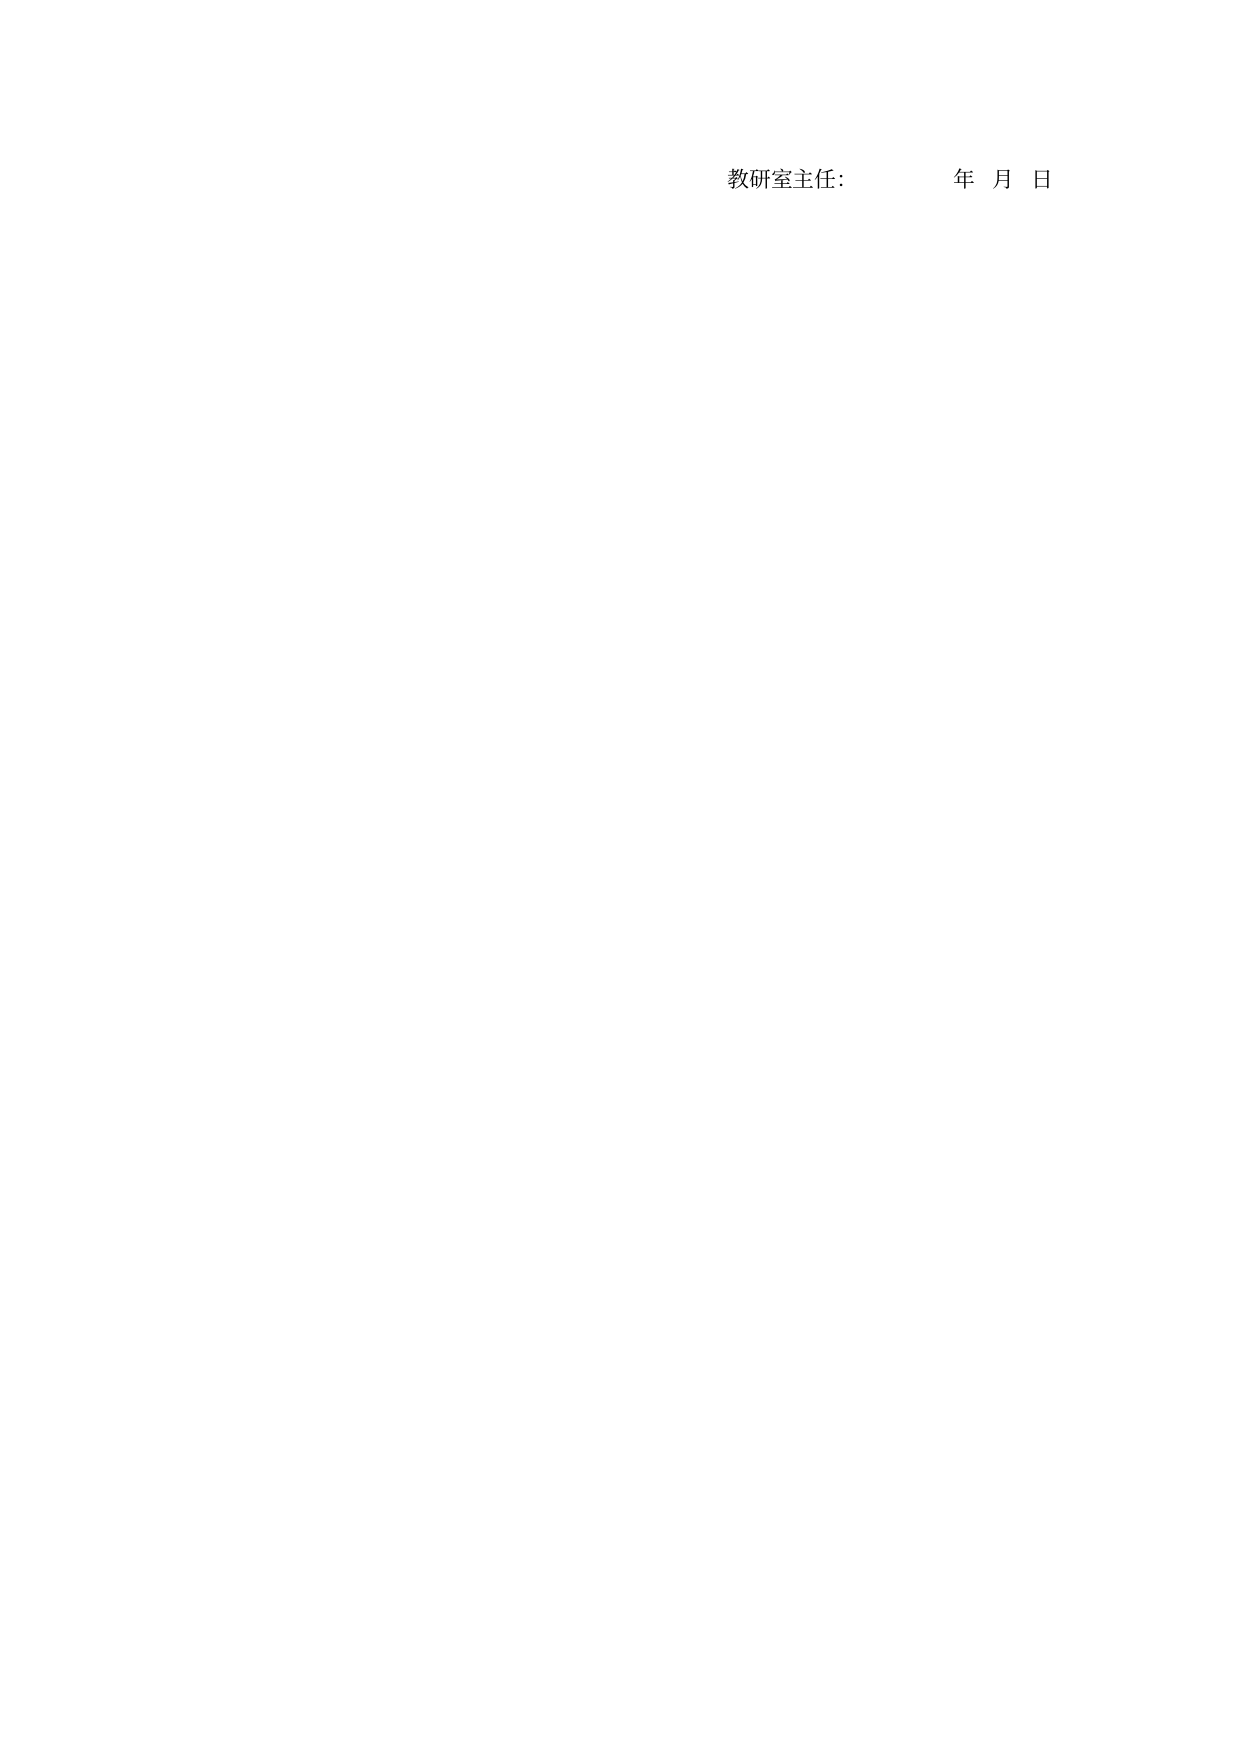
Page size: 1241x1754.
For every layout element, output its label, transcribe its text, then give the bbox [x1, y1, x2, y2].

text 教研室主任： 年 月 日 [537, 162, 1053, 194]
